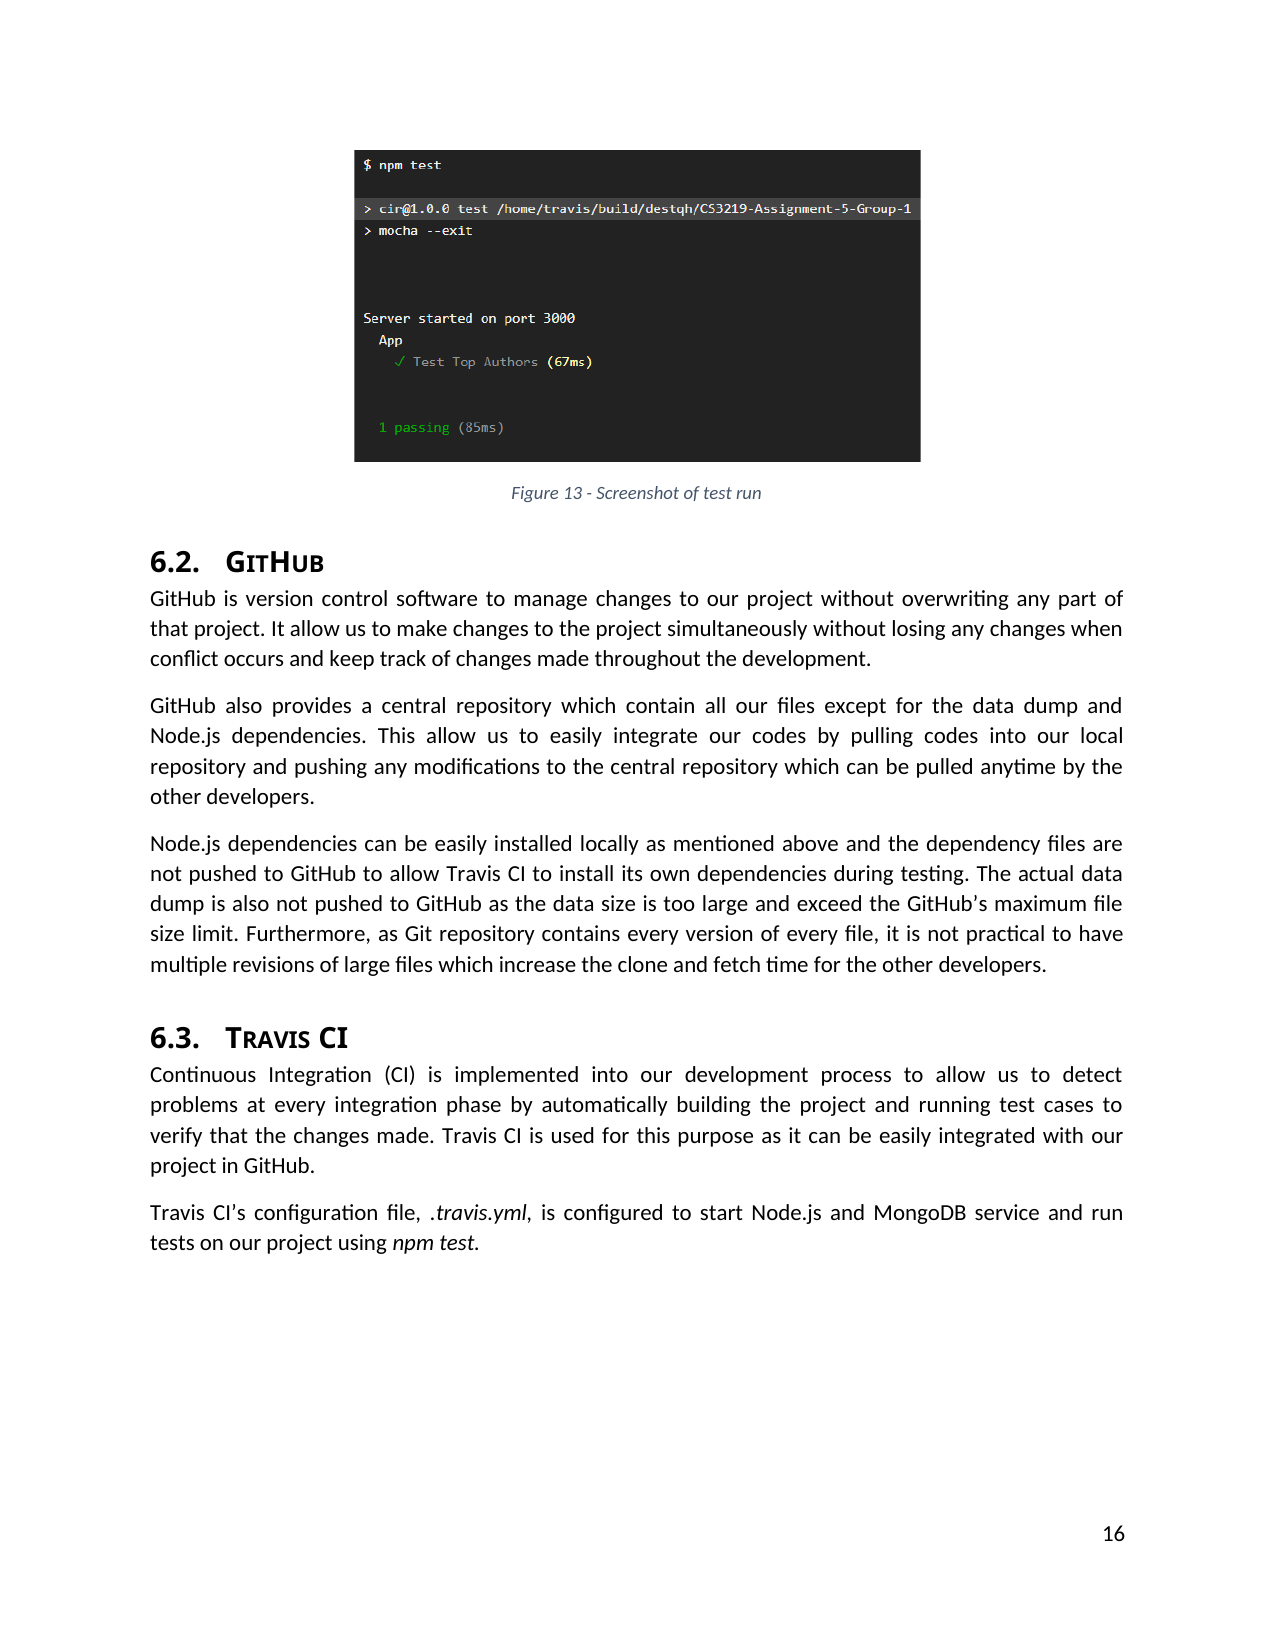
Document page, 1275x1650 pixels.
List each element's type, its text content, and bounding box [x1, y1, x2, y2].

text Continuous Integration (CI) is implemented into our development process to allow us to detect problems at every integration phase by automatically building the project and running test cases to verify that the changes made. Travis CI is used for this purpose as it can be easily integrated with our project in GitHub. [150, 1060, 1125, 1179]
subtitle GitHub [150, 541, 1125, 581]
text Travis CI’s configuration file, .travis.yml, is configured to start Node.js and MongoDB service and run tests on our project using npm test. [150, 1198, 1125, 1256]
text GitHub also provides a central repository which contain all our files except for the data dump and Node.js dependencies. This allow us to easily integrate our codes by pulling codes into our local repository and pushing any modifications to the central repository which can be pulled anytime by the other developers. [150, 691, 1125, 810]
picture [354, 150, 921, 462]
subtitle Travis CI [150, 1017, 1125, 1057]
text Figure 13 - Screenshot of test run [150, 481, 1125, 504]
text Node.js dependencies can be easily installed locally as mentioned above and the dependency files are not pushed to GitHub to allow Travis CI to install its own dependencies during testing. The actual data dump is also not pushed to GitHub as the data size is too large and exceed the GitHub’s maximum file size limit. Furthermore, as Git repository contains every version of every file, it is not practical to have multiple revisions of large files which increase the clone and fetch time for the other developers. [150, 829, 1125, 978]
text GitHub is version control software to manage changes to our project without overwriting any part of that project. It allow us to make changes to the project simultaneously without losing any changes when conflict occurs and keep track of changes made throughout the development. [150, 584, 1125, 673]
